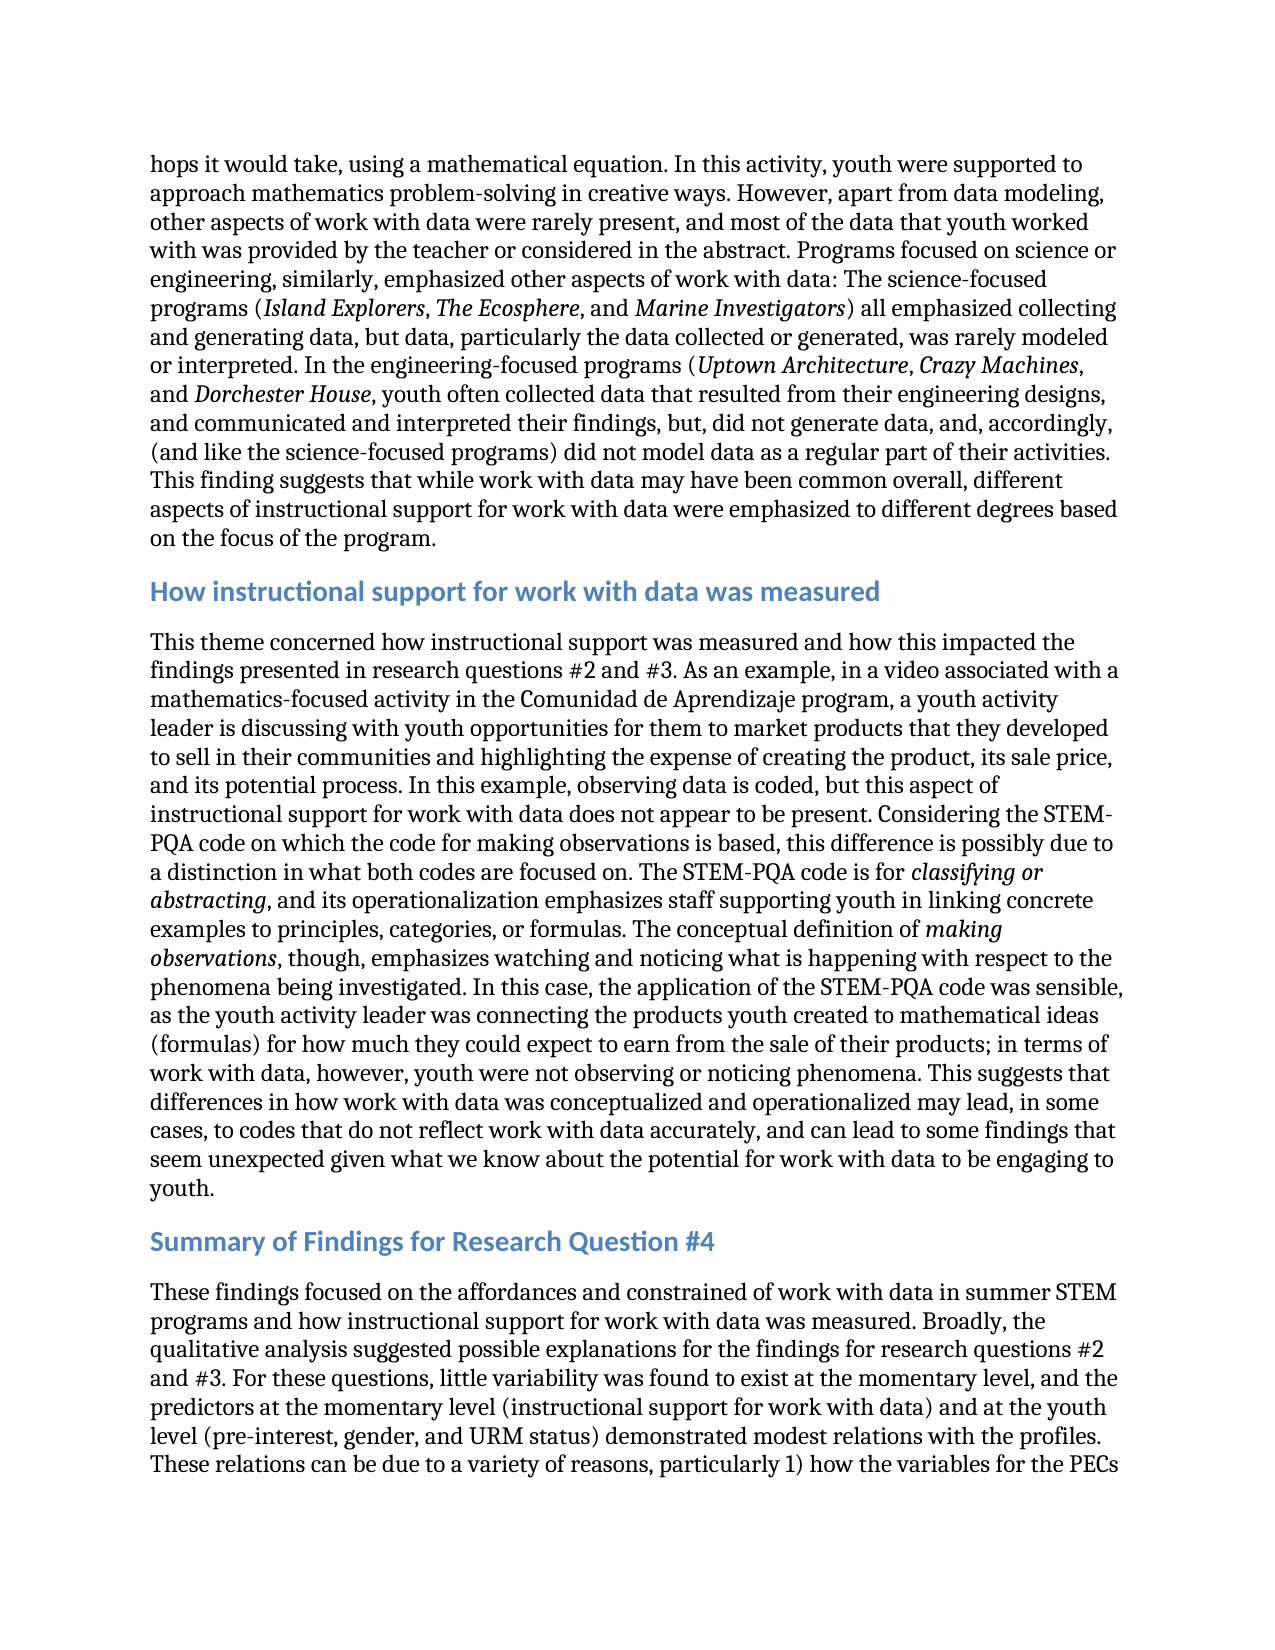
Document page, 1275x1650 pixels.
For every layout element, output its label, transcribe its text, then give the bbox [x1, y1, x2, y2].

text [150, 1278, 1125, 1479]
text This theme concerned how instructional support was measured and how this impacted the findings presented in research questions #2 and #3. As an example, in a video associated with a mathematics-focused activity in the Comunidad de Aprendizaje program, a youth activity leader is discussing with youth opportunities for them to market products that they developed to sell in their communities and highlighting the expense of creating the product, its sale price, and its potential process. In this example, observing data is coded, but this aspect of instructional support for work with data does not appear to be present. Considering the STEM-PQA code on which the code for making observations is based, this difference is possibly due to a distinction in what both codes are focused on. The STEM-PQA code is for classifying or abstracting, and its operationalization emphasizes staff supporting youth in linking concrete examples to principles, categories, or formulas. The conceptual definition of making observations, though, emphasizes watching and noticing what is happening with respect to the phenomena being investigated. In this case, the application of the STEM-PQA code was sensible, as the youth activity leader was connecting the products youth created to mathematical ideas (formulas) for how much they could expect to earn from the sale of their products; in terms of work with data, however, youth were not observing or noticing phenomena. This suggests that differences in how work with data was conceptualized and operationalized may lead, in some cases, to codes that do not reflect work with data accurately, and can lead to some findings that seem unexpected given what we know about the potential for work with data to be engaging to youth. [150, 628, 1125, 1203]
subtitle Summary of Findings for Research Question #4 [150, 1223, 1125, 1259]
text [150, 150, 1125, 552]
subtitle How instructional support for work with data was measured [150, 573, 1125, 609]
